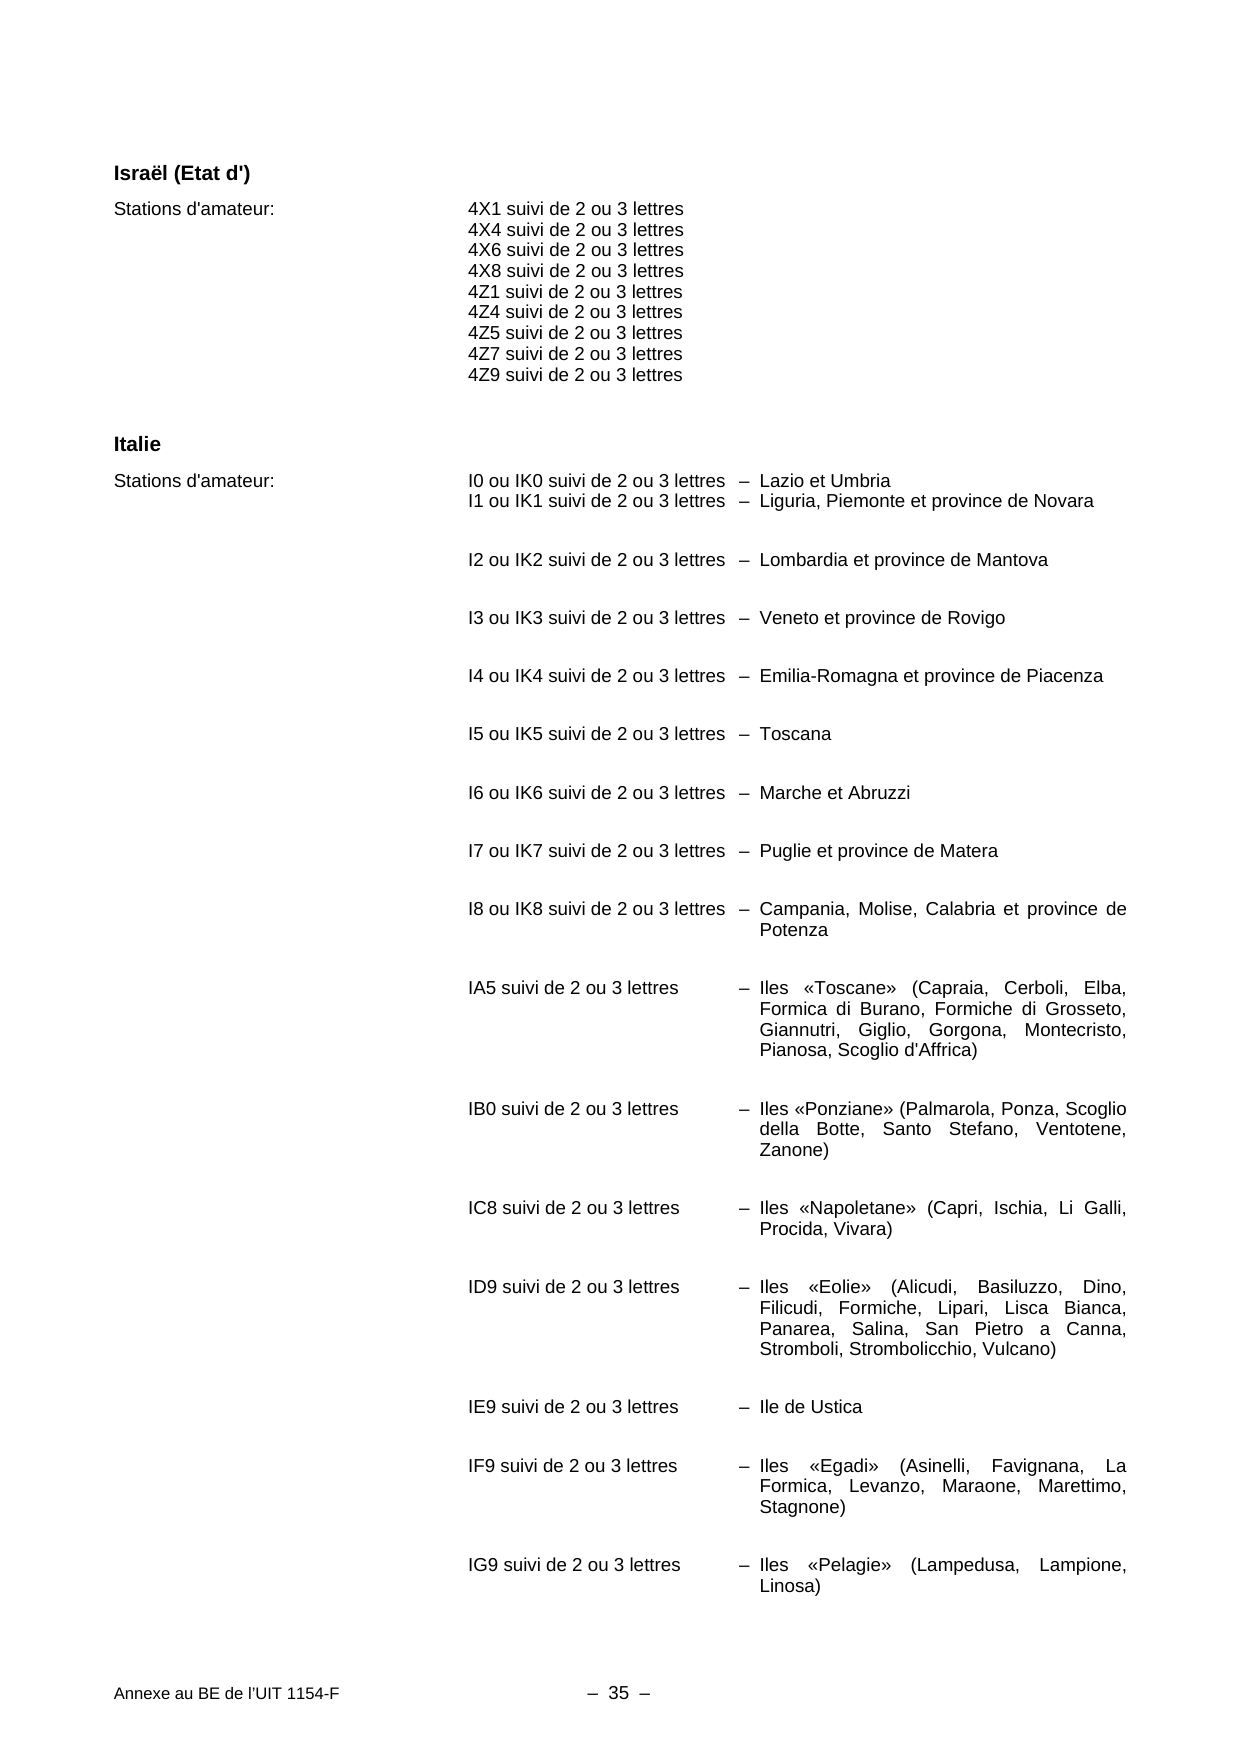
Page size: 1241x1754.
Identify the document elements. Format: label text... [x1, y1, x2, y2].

text I3 ou IK3 suivi de 2 ou 3 lettres – Veneto et province de Rovigo [113, 608, 1127, 628]
text IB0 suivi de 2 ou 3 lettres – Iles «Ponziane» (Palmarola, Ponza, Scoglio della Botte, Santo Stefano, Ventotene, Zanone) [113, 1098, 1127, 1161]
text IC8 suivi de 2 ou 3 lettres – Iles «Napoletane» (Capri, Ischia, Li Galli, Procida, Vivara) [113, 1198, 1127, 1239]
text I6 ou IK6 suivi de 2 ou 3 lettres – Marche et Abruzzi [113, 782, 1127, 803]
text I7 ou IK7 suivi de 2 ou 3 lettres – Puglie et province de Matera [113, 841, 1127, 861]
text Italie [113, 435, 1127, 456]
text IA5 suivi de 2 ou 3 lettres – Iles «Toscane» (Capraia, Cerboli, Elba, Formica di Burano, Formiche di Grosseto, Giannutri, Giglio, Gorgona, Montecristo, Pianosa, Scoglio d'Affrica) [113, 978, 1127, 1061]
text I5 ou IK5 suivi de 2 ou 3 lettres – Toscana [113, 724, 1127, 745]
text I2 ou IK2 suivi de 2 ou 3 lettres – Lombardia et province de Mantova [113, 549, 1127, 570]
text IF9 suivi de 2 ou 3 lettres – Iles «Egadi» (Asinelli, Favignana, La Formica, Levanzo, Maraone, Marettimo, Stagnone) [113, 1456, 1127, 1518]
text Israël (Etat d') [113, 163, 1127, 184]
text I1 ou IK1 suivi de 2 ou 3 lettres – Liguria, Piemonte et province de Novara [113, 491, 1127, 512]
text I4 ou IK4 suivi de 2 ou 3 lettres – Emilia-Romagna et province de Piacenza [113, 666, 1127, 687]
text IE9 suivi de 2 ou 3 lettres – Ile de Ustica [113, 1397, 1127, 1418]
text Stations d'amateur: 4X1 suivi de 2 ou 3 lettres 4X4 suivi de 2 ou 3 lettres 4X6 suivi de 2 ou 3 lettres 4X8 suivi de 2 ou 3 lettres 4Z1 suivi de 2 ou 3 lettres 4Z4 suivi de 2 ou 3 lettres 4Z5 suivi de 2 ou 3 lettres 4Z7 suivi de 2 ou 3 lettres 4Z9 suivi de 2 ou 3 lettres [113, 199, 1127, 385]
text ID9 suivi de 2 ou 3 lettres – Iles «Eolie» (Alicudi, Basiluzzo, Dino, Filicudi, Formiche, Lipari, Lisca Bianca, Panarea, Salina, San Pietro a Canna, Stromboli, Strombolicchio, Vulcano) [113, 1277, 1127, 1360]
text IG9 suivi de 2 ou 3 lettres – Iles «Pelagie» (Lampedusa, Lampione, Linosa) [113, 1555, 1127, 1597]
text Stations d'amateur: I0 ou IK0 suivi de 2 ou 3 lettres – Lazio et Umbria [113, 471, 1127, 491]
text I8 ou IK8 suivi de 2 ou 3 lettres – Campania, Molise, Calabria et province de Potenza [113, 899, 1127, 940]
